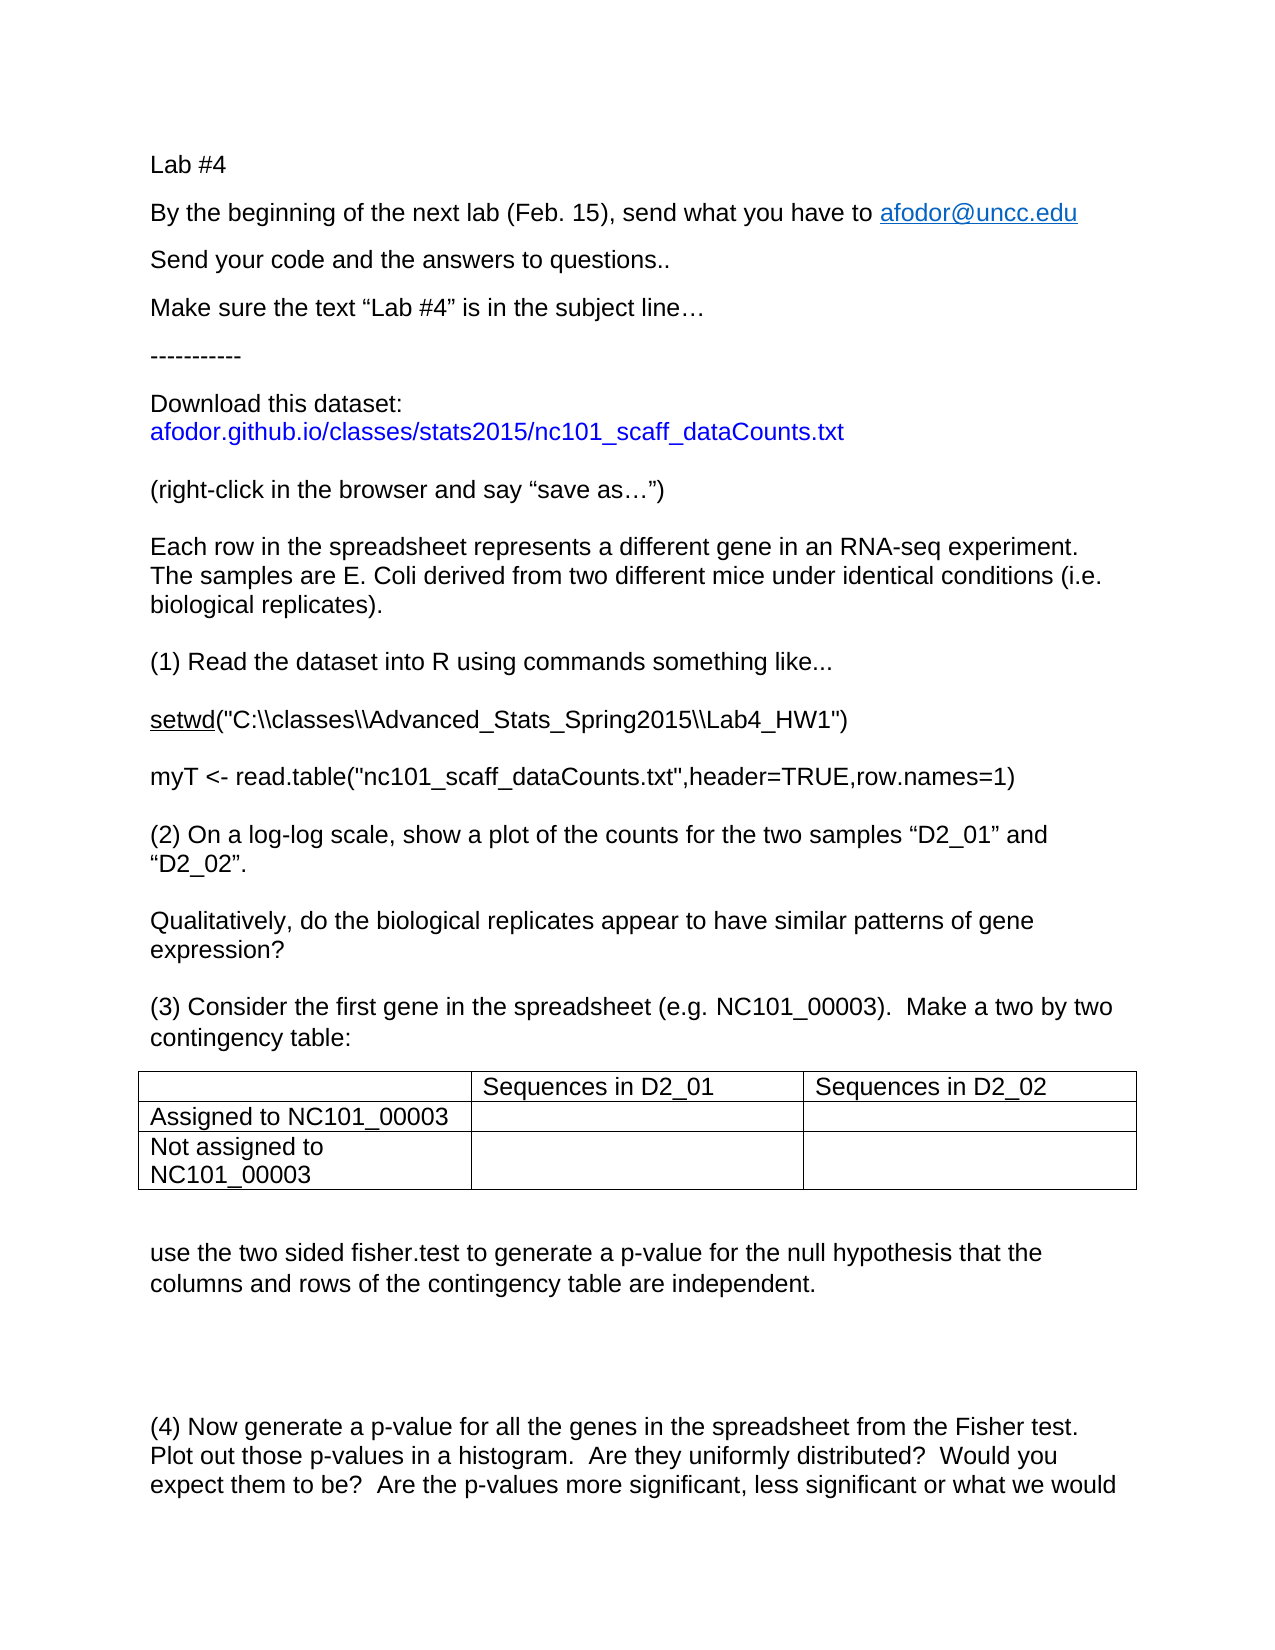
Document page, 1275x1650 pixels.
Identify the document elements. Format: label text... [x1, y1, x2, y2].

table_cell Assigned to NC101_00003 [139, 1102, 471, 1131]
text (1) Read the dataset into R using commands something like... [150, 647, 1125, 676]
text Make sure the text “Lab #4” is in the subject line… [150, 293, 1125, 322]
text use the two sided fisher.test to generate a p-value for the null hypothesis that the columns and rows of the contingency table are independent. [150, 1238, 1125, 1298]
text setwd("C:\\classes\\Advanced_Stats_Spring2015\\Lab4_HW1") [150, 705, 1125, 733]
text By the beginning of the next lab (Feb. 15), send what you have to afodor@uncc.edu [150, 198, 1125, 226]
text (right-click in the browser and say “save as…”) [150, 475, 1125, 503]
text myT <- read.table("nc101_scaff_dataCounts.txt",header=TRUE,row.names=1) [150, 762, 1125, 791]
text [150, 1412, 1125, 1498]
text (2) On a log-log scale, show a plot of the counts for the two samples “D2_01” and “D2_02”. [150, 820, 1125, 877]
text Lab #4 [150, 150, 1125, 179]
table_cell Not assigned to NC101_00003 [139, 1132, 471, 1189]
table_cell [472, 1132, 803, 1189]
table_cell [804, 1102, 1136, 1131]
table_cell [472, 1102, 803, 1131]
table_header Sequences in D2_01 [472, 1072, 803, 1101]
text (3) Consider the first gene in the spreadsheet (e.g. NC101_00003). Make a two by two contingency table: [150, 992, 1125, 1052]
text Send your code and the answers to questions.. [150, 245, 1125, 274]
table_header Sequences in D2_02 [804, 1072, 1136, 1101]
text Qualitatively, do the biological replicates appear to have similar patterns of gene expression? [150, 906, 1125, 963]
text Each row in the spreadsheet represents a different gene in an RNA-seq experiment. The samples are E. Coli derived from two different mice under identical conditions (i.e. biological replicates). [150, 532, 1125, 618]
text ----------- [150, 341, 1125, 369]
table_cell [804, 1132, 1136, 1189]
text Download this dataset: [150, 388, 1125, 417]
table_header [139, 1072, 471, 1101]
text afodor.github.io/classes/stats2015/nc101_scaff_dataCounts.txt [150, 417, 1125, 446]
